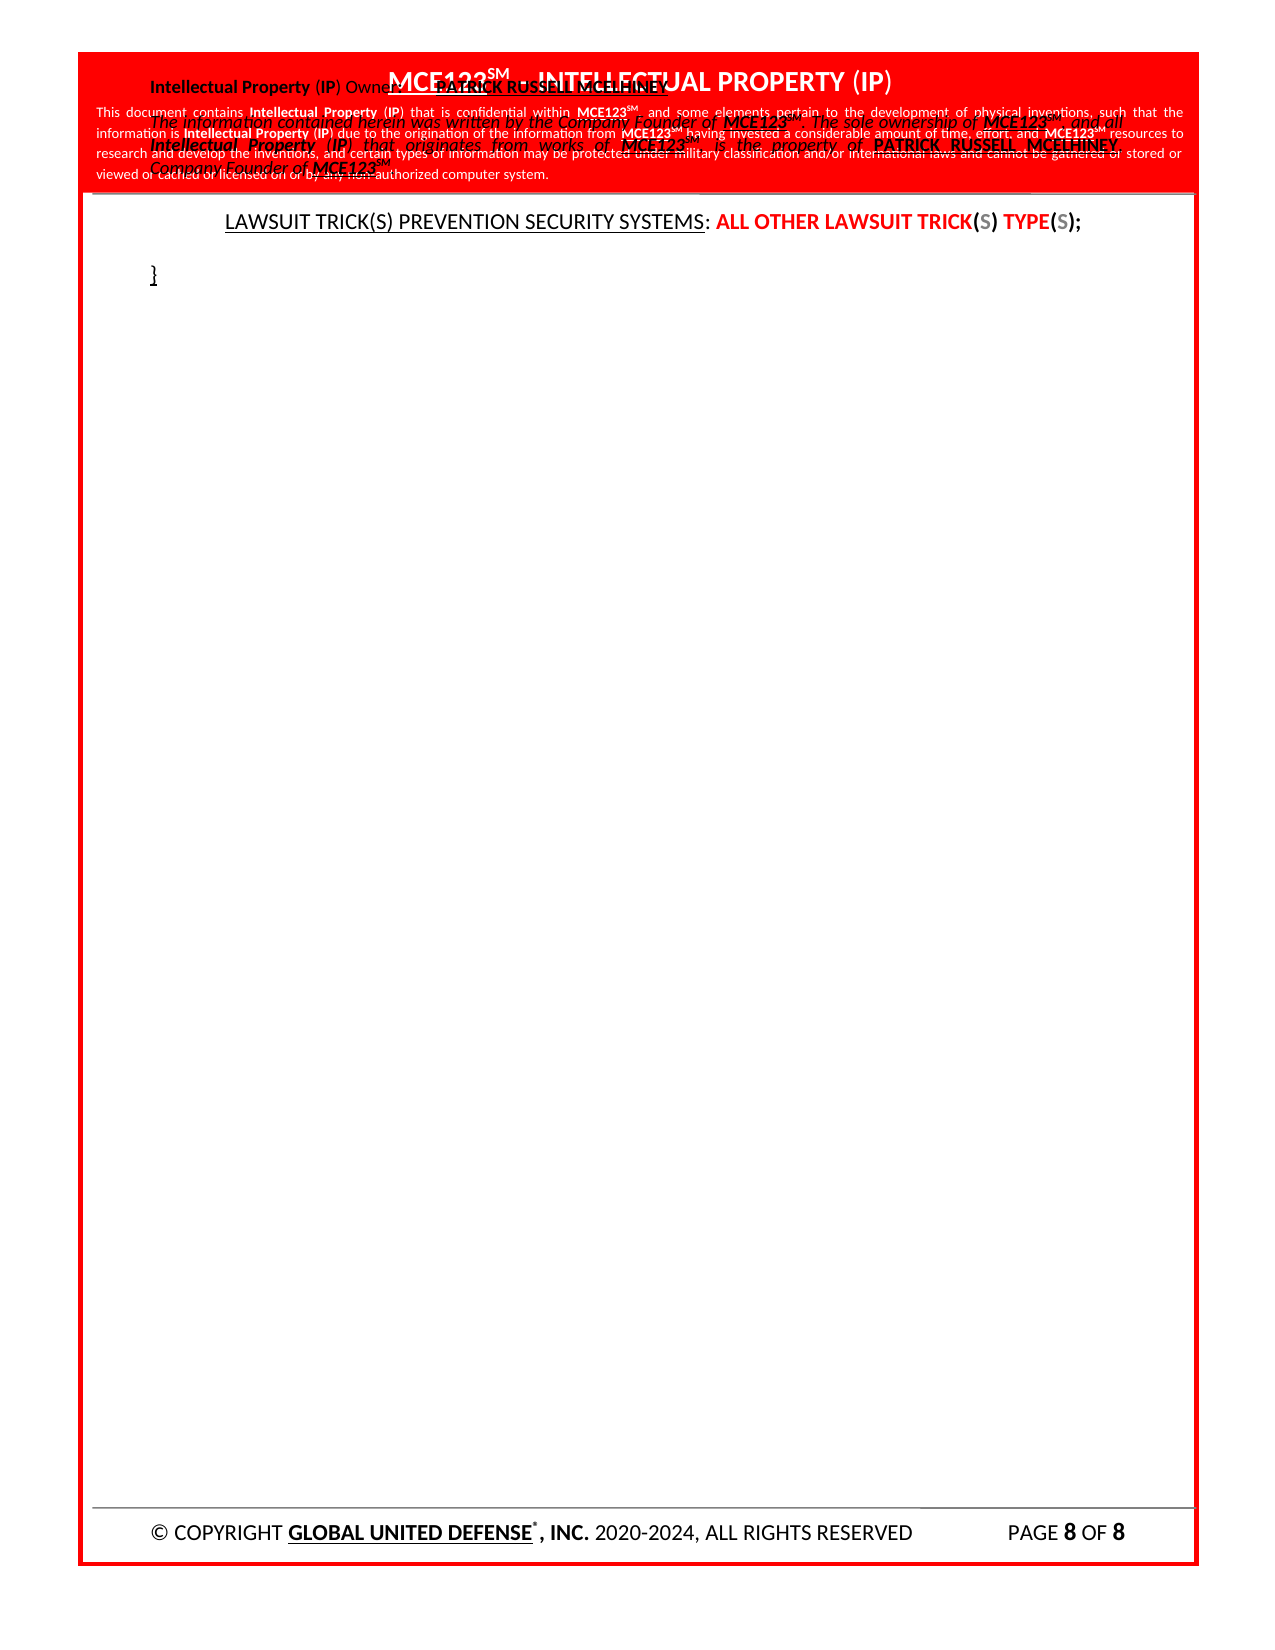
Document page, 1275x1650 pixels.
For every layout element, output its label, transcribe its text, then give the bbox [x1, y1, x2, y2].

text LAWSUIT TRICK(S) PREVENTION SECURITY SYSTEMS: ALL OTHER LAWSUIT TRICK(S) TYPE(S); [225, 207, 1125, 235]
text } [150, 260, 1125, 288]
